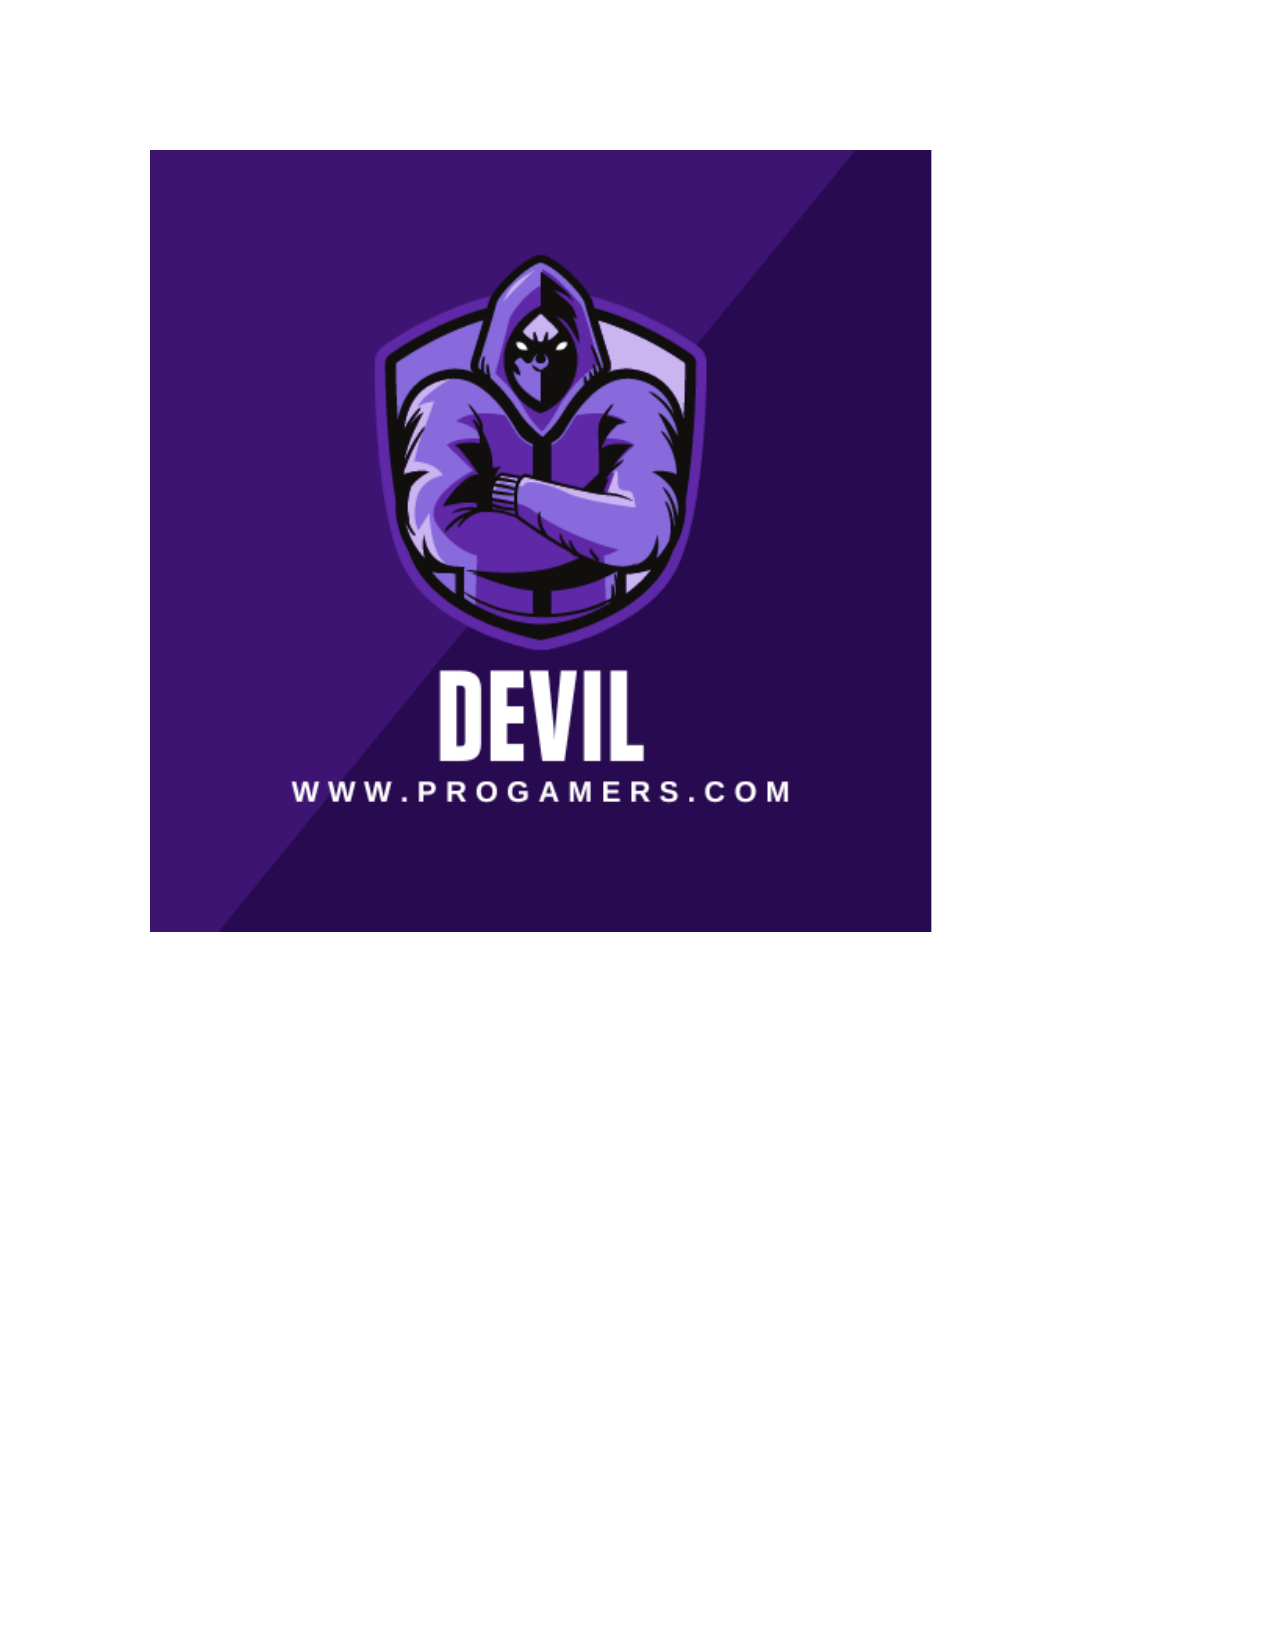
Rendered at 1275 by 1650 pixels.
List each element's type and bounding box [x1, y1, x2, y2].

picture [150, 150, 932, 932]
